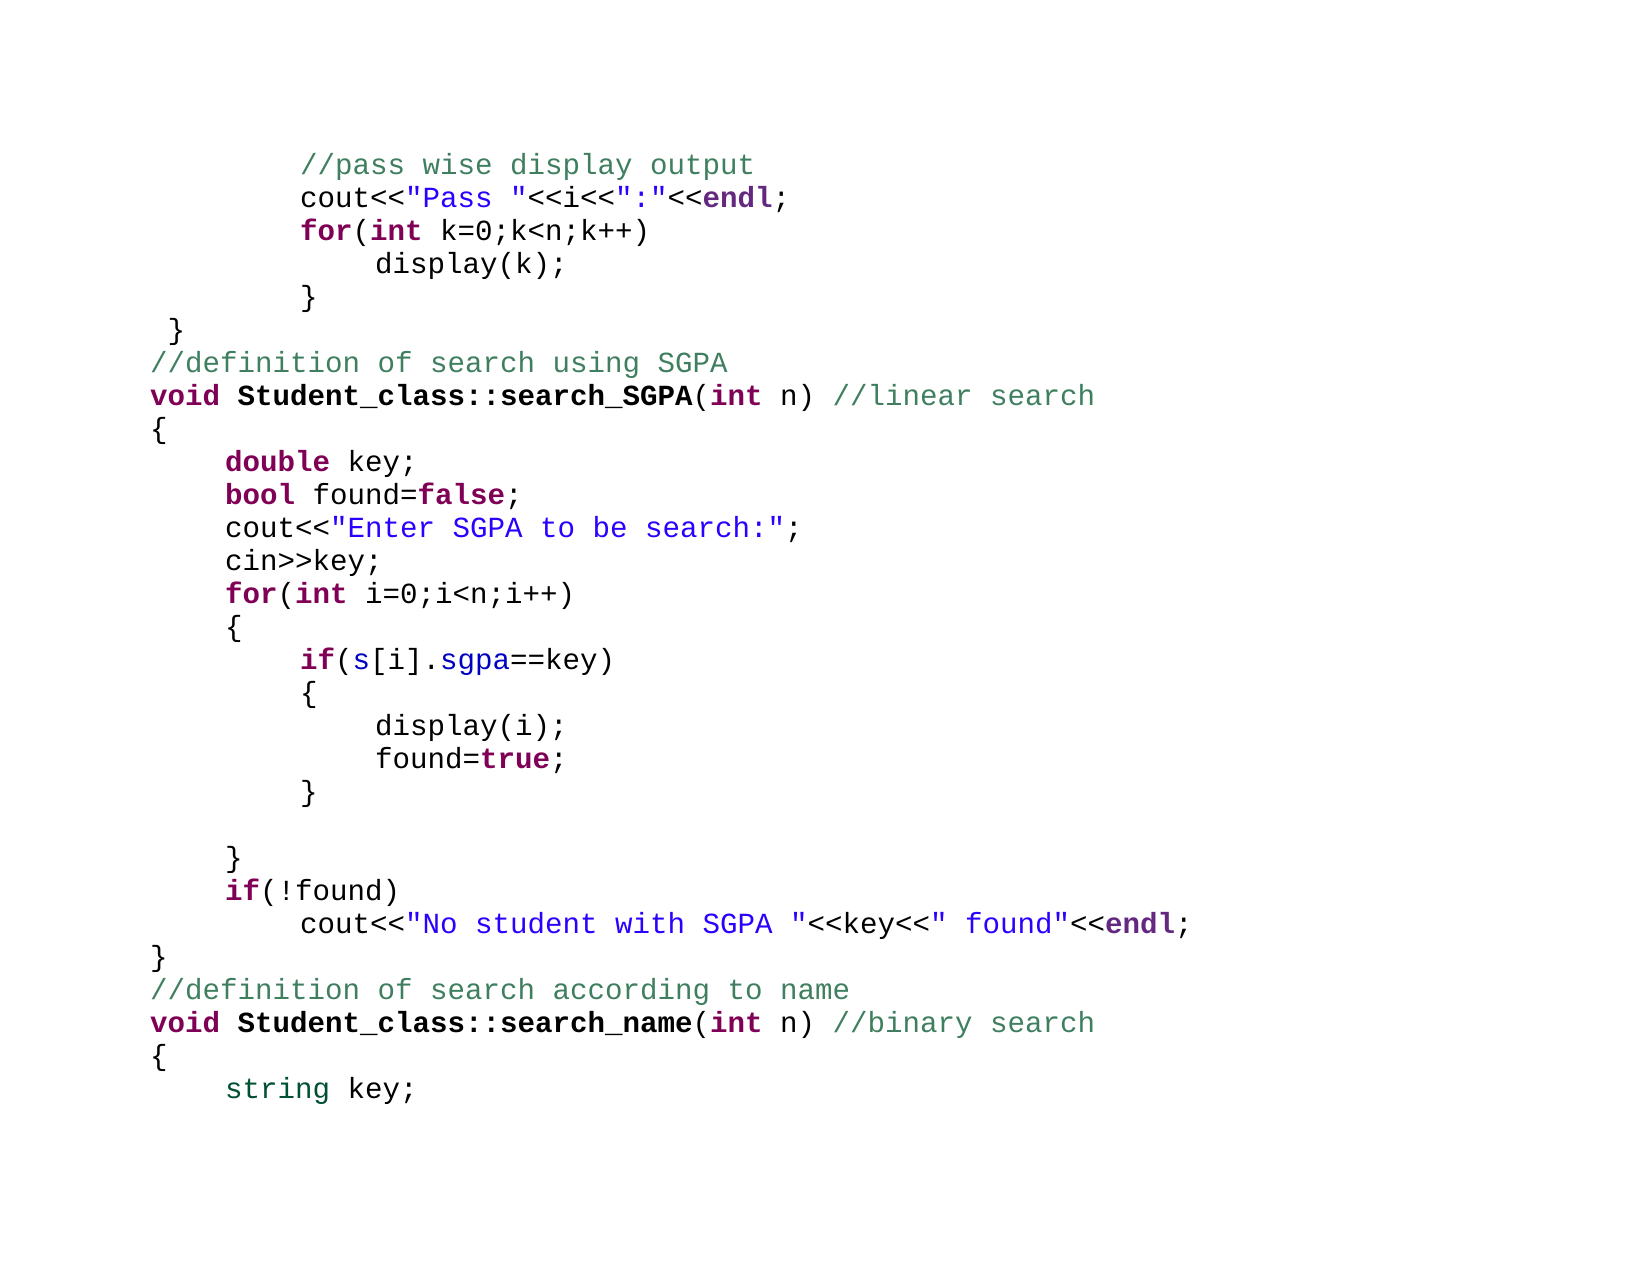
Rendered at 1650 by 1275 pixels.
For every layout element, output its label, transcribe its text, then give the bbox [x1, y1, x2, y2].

text display(i); [150, 711, 1500, 744]
text } [150, 942, 1500, 976]
text if(!found) [150, 876, 1500, 909]
text } [150, 315, 1500, 348]
text //definition of search according to name [150, 976, 1500, 1008]
text } [150, 843, 1500, 876]
text bool found=false; [150, 480, 1500, 513]
text if(s[i].sgpa==key) [150, 645, 1500, 678]
text cin>>key; [150, 546, 1500, 579]
text void Student_class::search_name(int n) //binary search [150, 1008, 1500, 1042]
text } [150, 777, 1500, 810]
text double key; [150, 447, 1500, 480]
text cout<<"Pass "<<i<<":"<<endl; [150, 183, 1500, 216]
text for(int i=0;i<n;i++) [150, 579, 1500, 612]
text { [150, 612, 1500, 645]
text string key; [150, 1074, 1500, 1108]
text { [150, 678, 1500, 711]
text for(int k=0;k<n;k++) [150, 216, 1500, 249]
text display(k); [150, 249, 1500, 282]
text void Student_class::search_SGPA(int n) //linear search [150, 381, 1500, 414]
text cout<<"No student with SGPA "<<key<<" found"<<endl; [150, 909, 1500, 942]
text //pass wise display output [150, 150, 1500, 183]
text } [150, 282, 1500, 315]
text found=true; [150, 744, 1500, 777]
text { [150, 1042, 1500, 1074]
text //definition of search using SGPA [150, 348, 1500, 381]
text { [150, 414, 1500, 447]
text cout<<"Enter SGPA to be search:"; [150, 513, 1500, 546]
